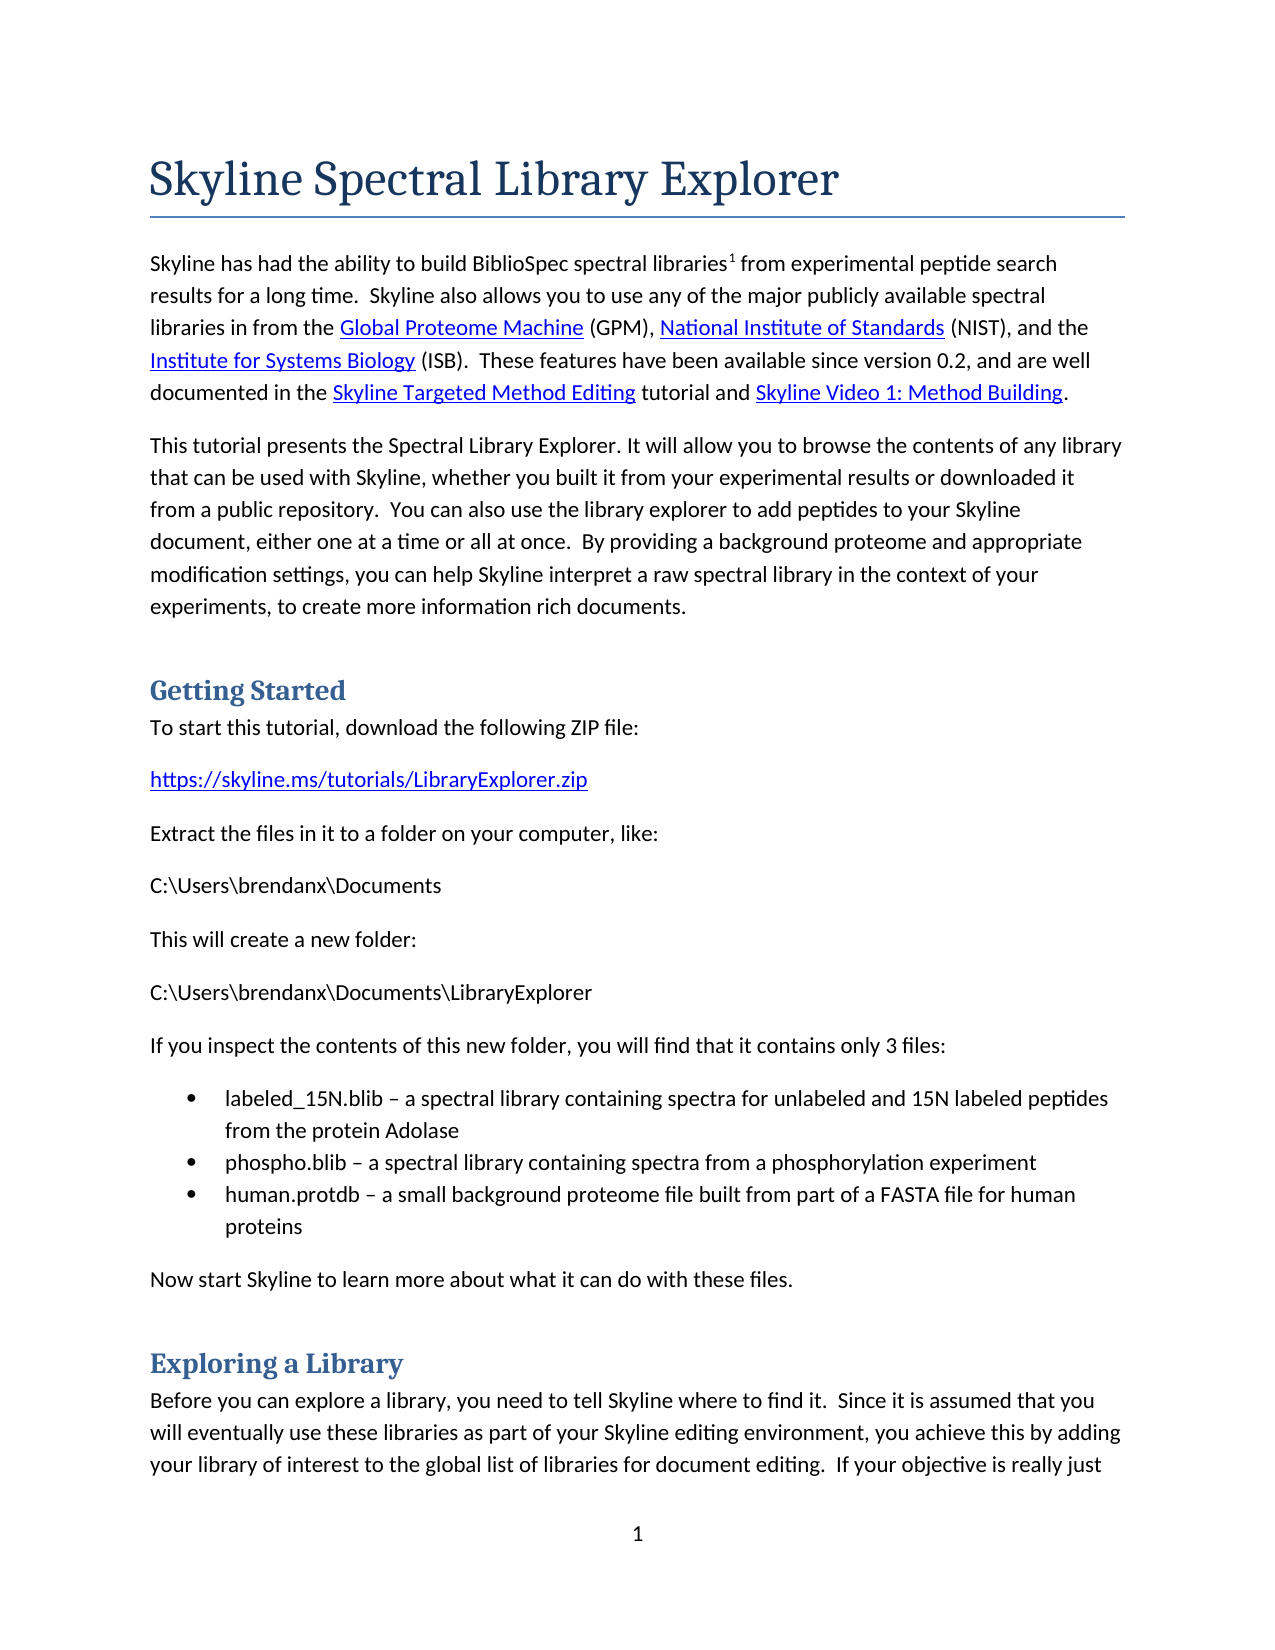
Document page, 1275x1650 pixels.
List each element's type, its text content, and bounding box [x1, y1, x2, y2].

text C:\Users\brendanx\Documents [150, 872, 1125, 900]
subtitle Getting Started [150, 674, 1125, 708]
text This will create a new folder: [150, 925, 1125, 953]
text This tutorial presents the Spectral Library Explorer. It will allow you to browse the contents of any library that can be used with Skyline, whether you built it from your experimental results or downloaded it from a public repository. You can also use the library explorer to add peptides to your Skyline document, either one at a time or all at once. By providing a background proteome and appropriate modification settings, you can help Skyline interpret a raw spectral library in the context of your experiments, to create more information rich documents. [150, 431, 1125, 620]
text Extract the files in it to a folder on your computer, like: [150, 819, 1125, 847]
text C:\Users\brendanx\Documents\LibraryExplorer [150, 978, 1125, 1006]
list phospho.blib – a spectral library containing spectra from a phosphorylation experiment [187, 1148, 1125, 1176]
text If you inspect the contents of this new folder, you will find that it contains only 3 files: [150, 1031, 1125, 1059]
text Skyline has had the ability to build BiblioSpec spectral libraries1 from experimental peptide search results for a long time. Skyline also allows you to use any of the major publicly available spectral libraries in from the Global Proteome Machine (GPM), National Institute of Standards (NIST), and the Institute for Systems Biology (ISB). These features have been available since version 0.2, and are well documented in the Skyline Targeted Method Editing tutorial and Skyline Video 1: Method Building. [150, 249, 1125, 406]
text To start this tutorial, download the following ZIP file: [150, 713, 1125, 741]
text Now start Skyline to learn more about what it can do with these files. [150, 1266, 1125, 1293]
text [150, 1386, 1125, 1479]
subtitle Exploring a Library [150, 1348, 1125, 1381]
list labeled_15N.blib – a spectral library containing spectra for unlabeled and 15N labeled peptides from the protein Adolase [187, 1084, 1125, 1144]
text https://skyline.ms/tutorials/LibraryExplorer.zip [150, 766, 1125, 794]
list human.protdb – a small background proteome file built from part of a FASTA file for human proteins [187, 1180, 1125, 1241]
title Skyline Spectral Library Explorer [150, 150, 1125, 216]
